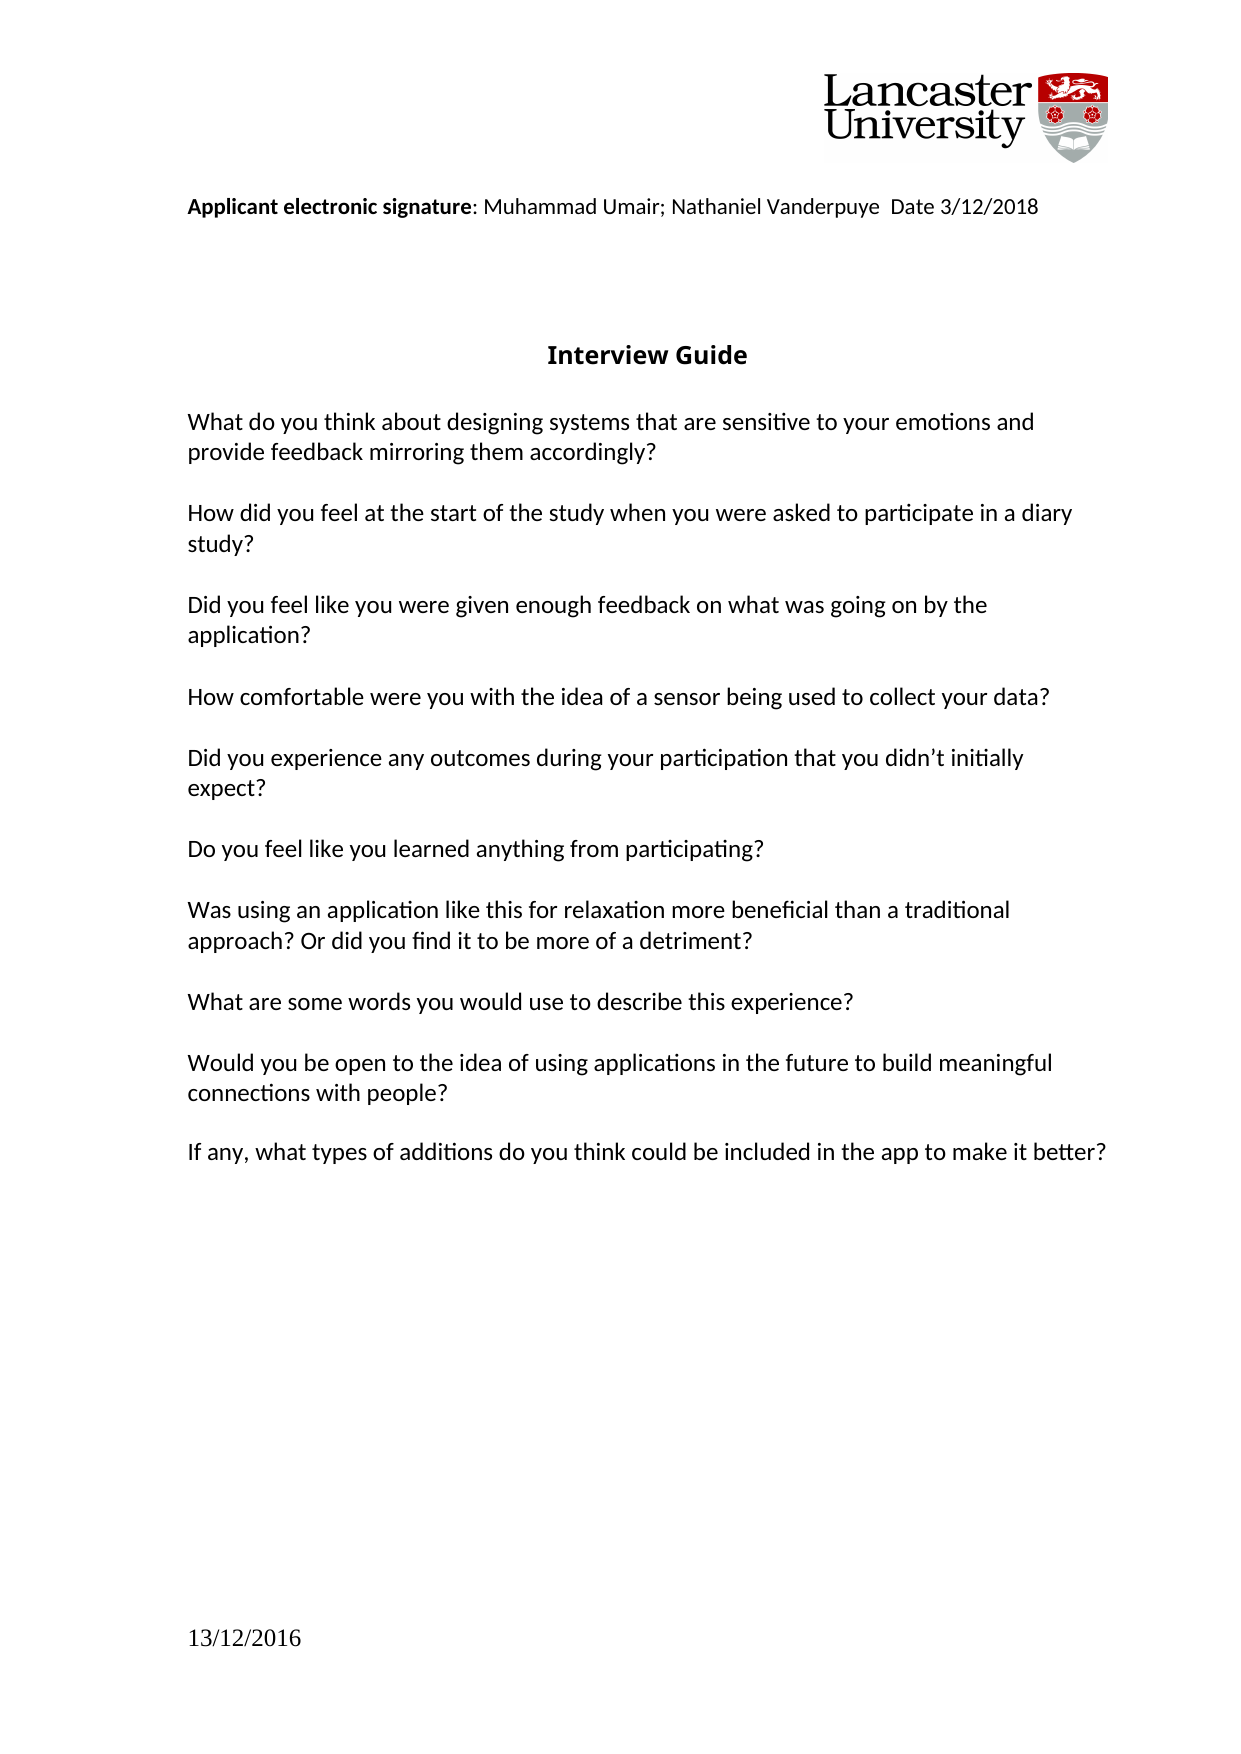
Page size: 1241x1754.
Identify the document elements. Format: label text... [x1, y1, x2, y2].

text Did you experience any outcomes during your participation that you didn’t initially expect? [187, 742, 1108, 803]
text How comfortable were you with the idea of a sensor being used to collect your data? [187, 681, 1108, 711]
text Did you feel like you were given enough feedback on what was going on by the application? [187, 589, 1108, 650]
text If any, what types of additions do you think could be included in the app to make it better? [187, 1136, 1108, 1167]
text Applicant electronic signature: Date 3/12/2018 [187, 192, 1110, 220]
text What do you think about designing systems that are sensitive to your emotions and provide feedback mirroring them accordingly? [187, 406, 1108, 467]
text Was using an application like this for relaxation more beneficial than a traditional approach? Or did you find it to be more of a detriment? [187, 894, 1108, 955]
picture [824, 73, 1108, 163]
text What are some words you would use to describe this experience? [187, 986, 1108, 1016]
text Do you feel like you learned anything from participating? [187, 833, 1108, 864]
text How did you feel at the start of the study when you were asked to participate in a diary study? [187, 498, 1108, 559]
text Would you be open to the idea of using applications in the future to build meaningful connections with people? [187, 1047, 1108, 1108]
text Interview Guide [187, 338, 1108, 372]
